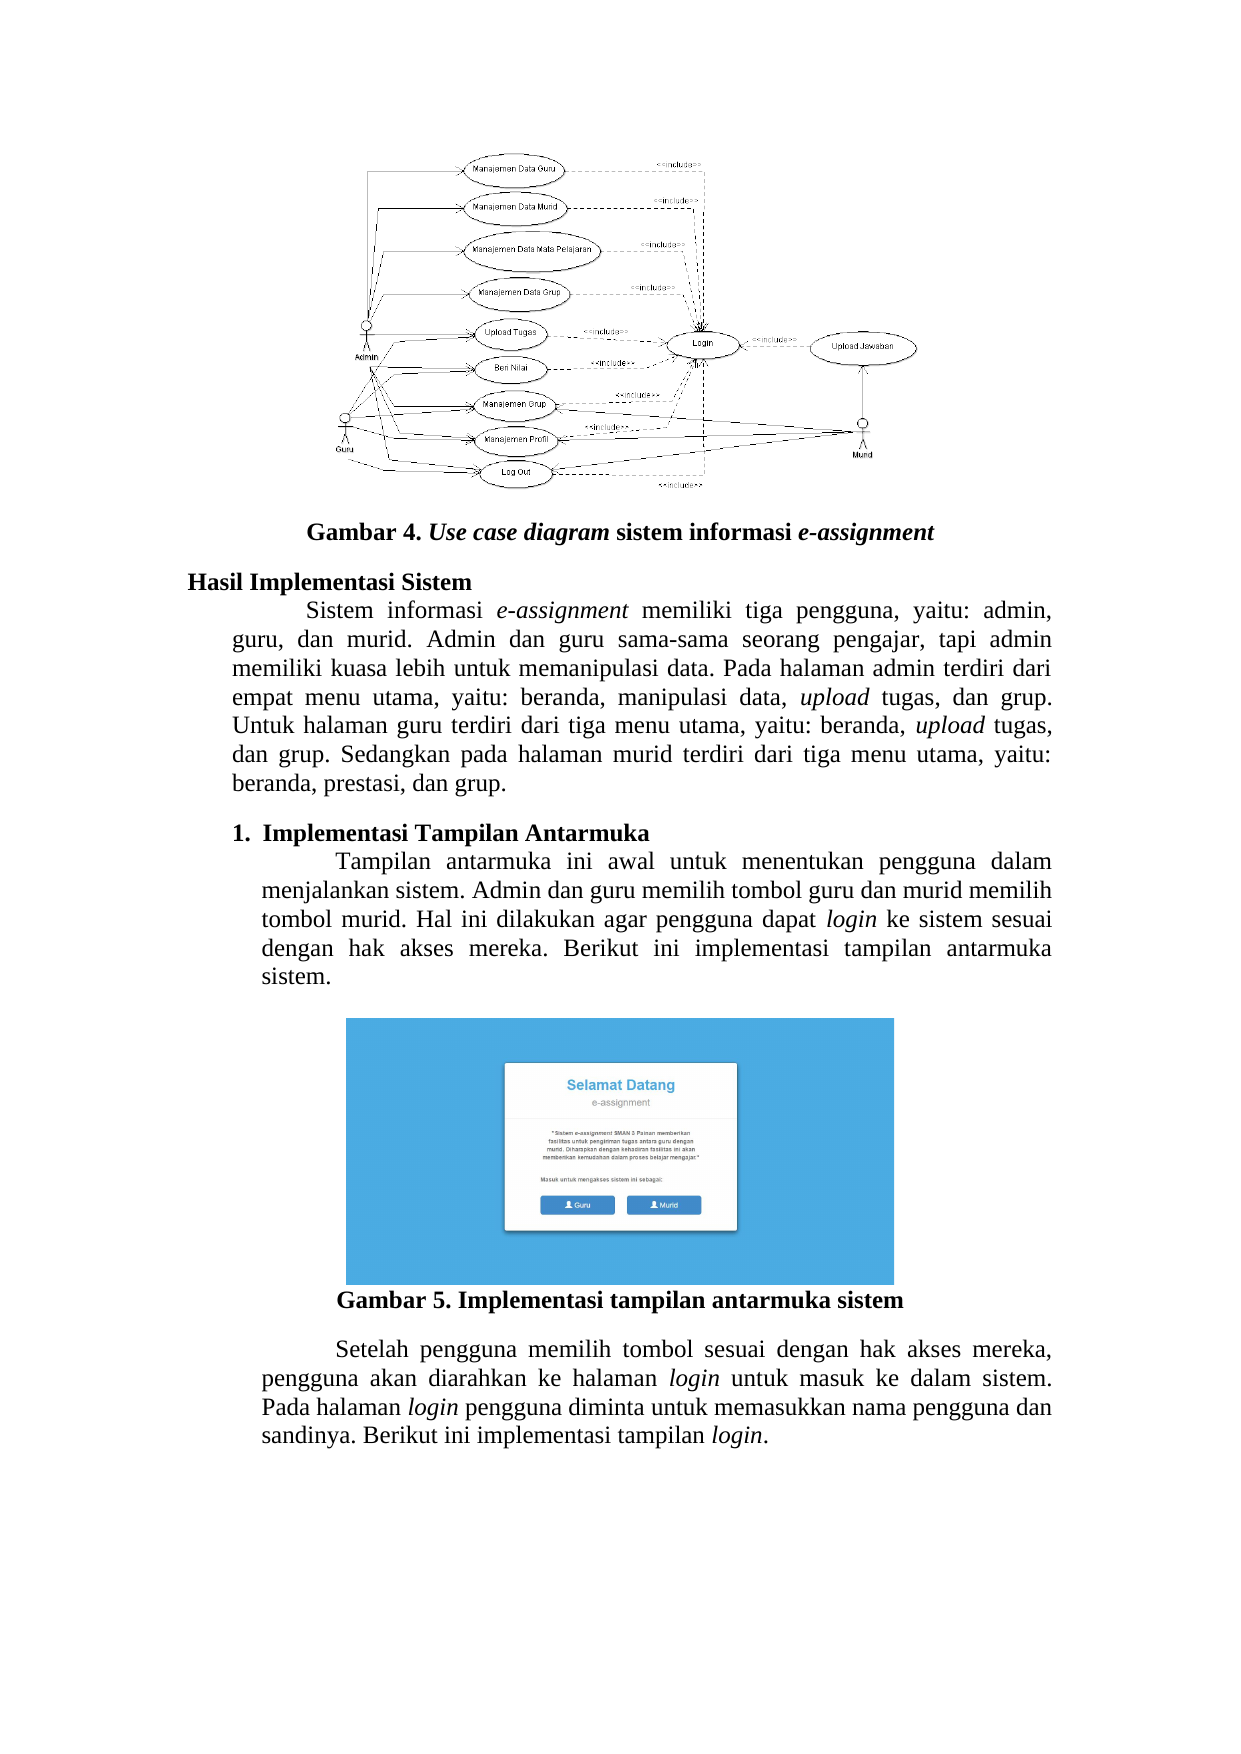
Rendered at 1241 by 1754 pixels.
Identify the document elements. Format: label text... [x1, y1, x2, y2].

subtitle Hasil Implementasi Sistem [187, 567, 1053, 596]
picture [346, 1018, 895, 1285]
text Tampilan antarmuka ini awal untuk menentukan pengguna dalam menjalankan sistem. Admin dan guru memilih tombol guru dan murid memilih tombol murid. Hal ini dilakukan agar pengguna dapat login ke sistem sesuai dengan hak akses mereka. Berikut ini implementasi tampilan antarmuka sistem. [261, 846, 1053, 990]
text Sistem informasi e-assignment memiliki tiga pengguna, yaitu: admin, guru, dan murid. Admin dan guru sama-sama seorang pengajar, tapi admin memiliki kuasa lebih untuk memanipulasi data. Pada halaman admin terdiri dari empat menu utama, yaitu: beranda, manipulasi data, upload tugas, dan grup. Untuk halaman guru terdiri dari tiga menu utama, yaitu: beranda, upload tugas, dan grup. Sedangkan pada halaman murid terdiri dari tiga menu utama, yaitu: beranda, prestasi, dan grup. [232, 596, 1053, 797]
text Gambar 5. Implementasi tampilan antarmuka sistem [187, 1285, 1053, 1313]
subtitle Implementasi Tampilan Antarmuka [232, 818, 1053, 846]
text Gambar 4. Use case diagram sistem informasi e-assignment [187, 517, 1053, 546]
picture [319, 150, 922, 518]
text Setelah pengguna memilih tombol sesuai dengan hak akses mereka, pengguna akan diarahkan ke halaman login untuk masuk ke dalam sistem. Pada halaman login pengguna diminta untuk memasukkan nama pengguna dan sandinya. Berikut ini implementasi tampilan login. [261, 1334, 1053, 1449]
